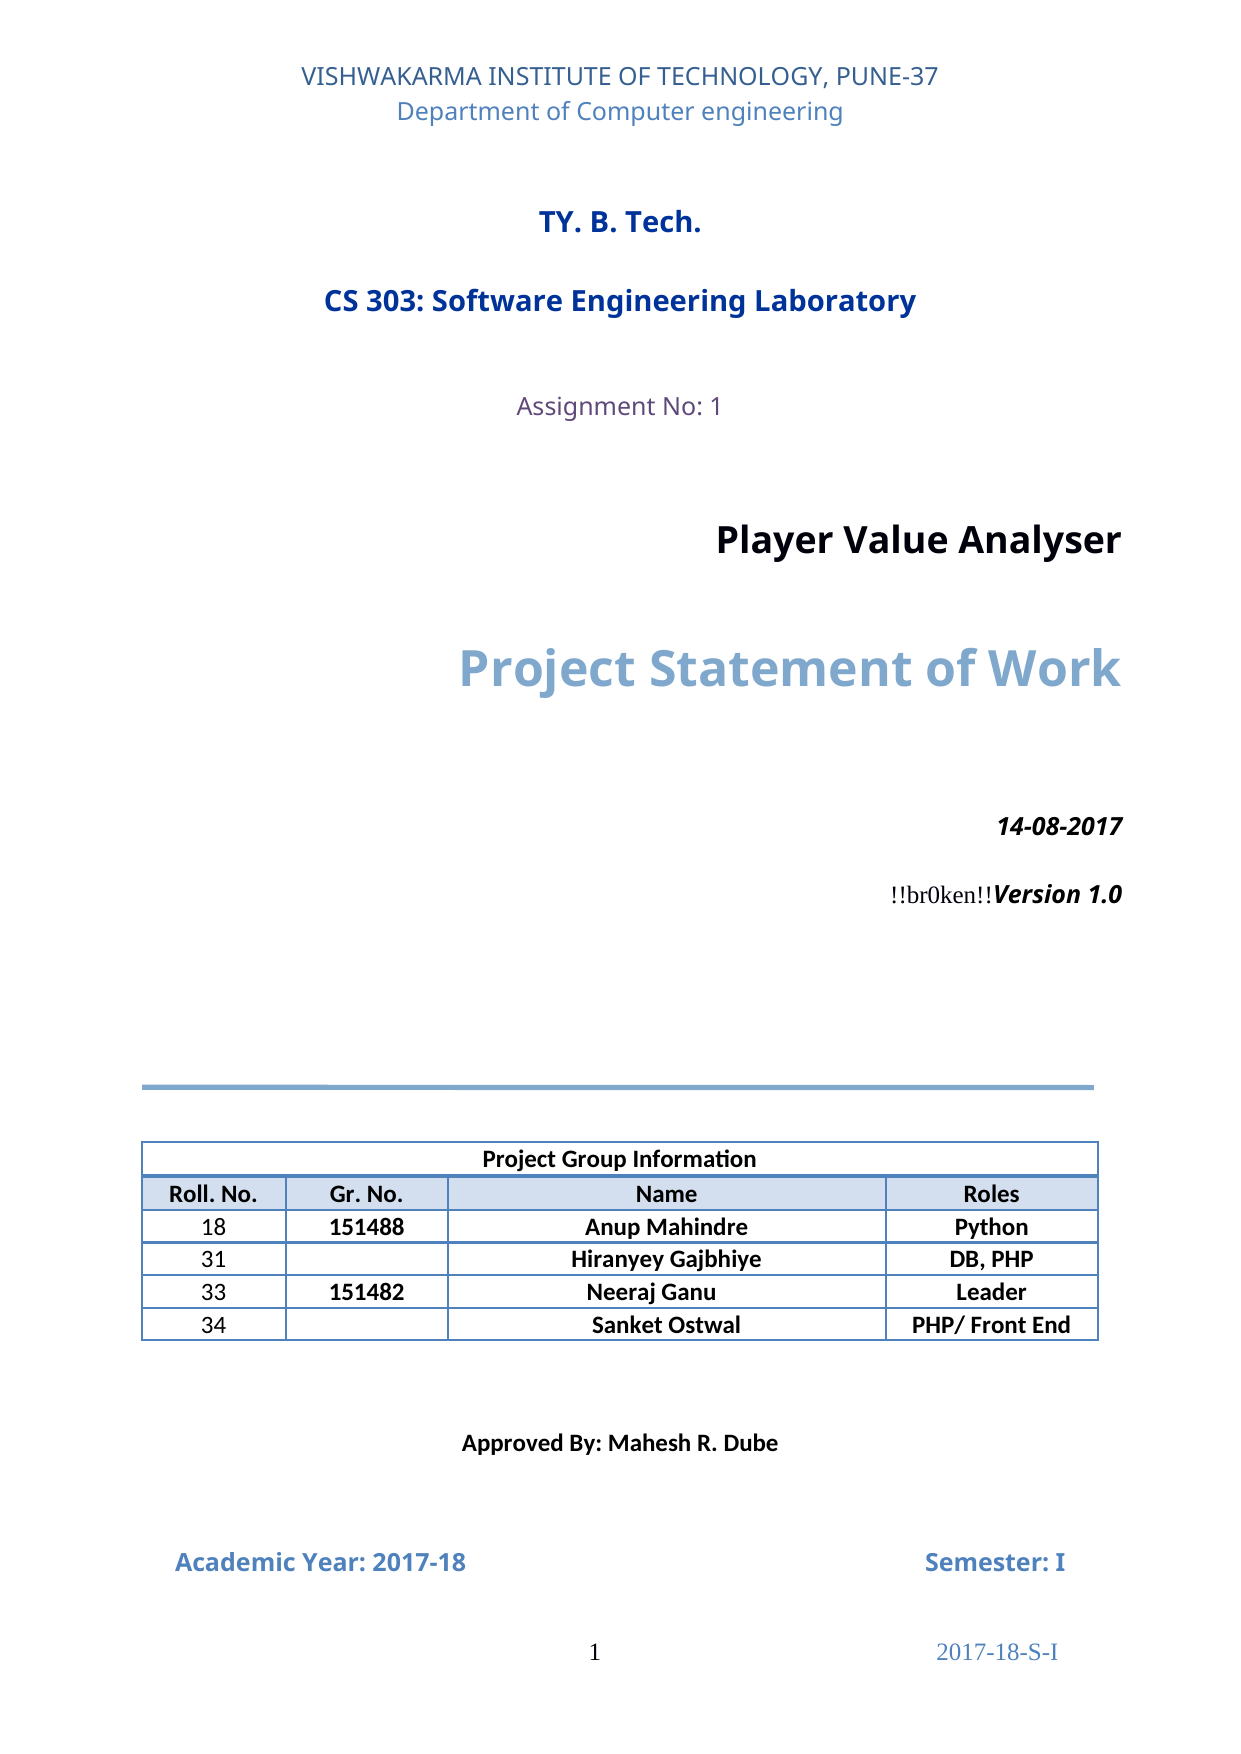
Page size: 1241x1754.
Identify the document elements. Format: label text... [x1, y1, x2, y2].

text Approved By: Mahesh R. Dube [118, 1428, 1122, 1458]
table_cell Leader [887, 1276, 1097, 1307]
table_cell Gr. No. [287, 1178, 447, 1209]
table_cell Roles [887, 1178, 1097, 1209]
table_cell Hiranyey Gajbhiye [449, 1244, 885, 1274]
table_cell Roll. No. [143, 1178, 285, 1209]
table_cell Neeraj Ganu [449, 1276, 885, 1307]
table_cell PHP/ Front End [887, 1309, 1097, 1339]
table_cell [287, 1244, 447, 1274]
text CS 303: Software Engineering Laboratory [118, 280, 1122, 320]
text !!br0ken!!Version 1.0 [118, 877, 1122, 911]
table_header Project Group Information [143, 1143, 1097, 1174]
table_cell 31 [143, 1244, 285, 1274]
text Project Statement of Work [118, 633, 1122, 701]
table_cell DB, PHP [887, 1244, 1097, 1274]
text TY. B. Tech. [118, 201, 1122, 241]
table_cell 151482 [287, 1276, 447, 1307]
table_cell Sanket Ostwal [449, 1309, 885, 1339]
table_cell 33 [143, 1276, 285, 1307]
table_cell Name [449, 1178, 885, 1209]
table_cell 34 [143, 1309, 285, 1339]
table_cell 18 [143, 1211, 285, 1241]
text Academic Year: 2017-18 Semester: I [118, 1544, 1122, 1578]
table_cell Anup Mahindre [449, 1211, 885, 1241]
table_cell Python [887, 1211, 1097, 1241]
table_cell [287, 1309, 447, 1339]
text Player Value Analyser [118, 514, 1122, 565]
table_cell 151488 [287, 1211, 447, 1241]
text 14-08-2017 [118, 809, 1122, 843]
text Assignment No: 1 [118, 388, 1122, 422]
